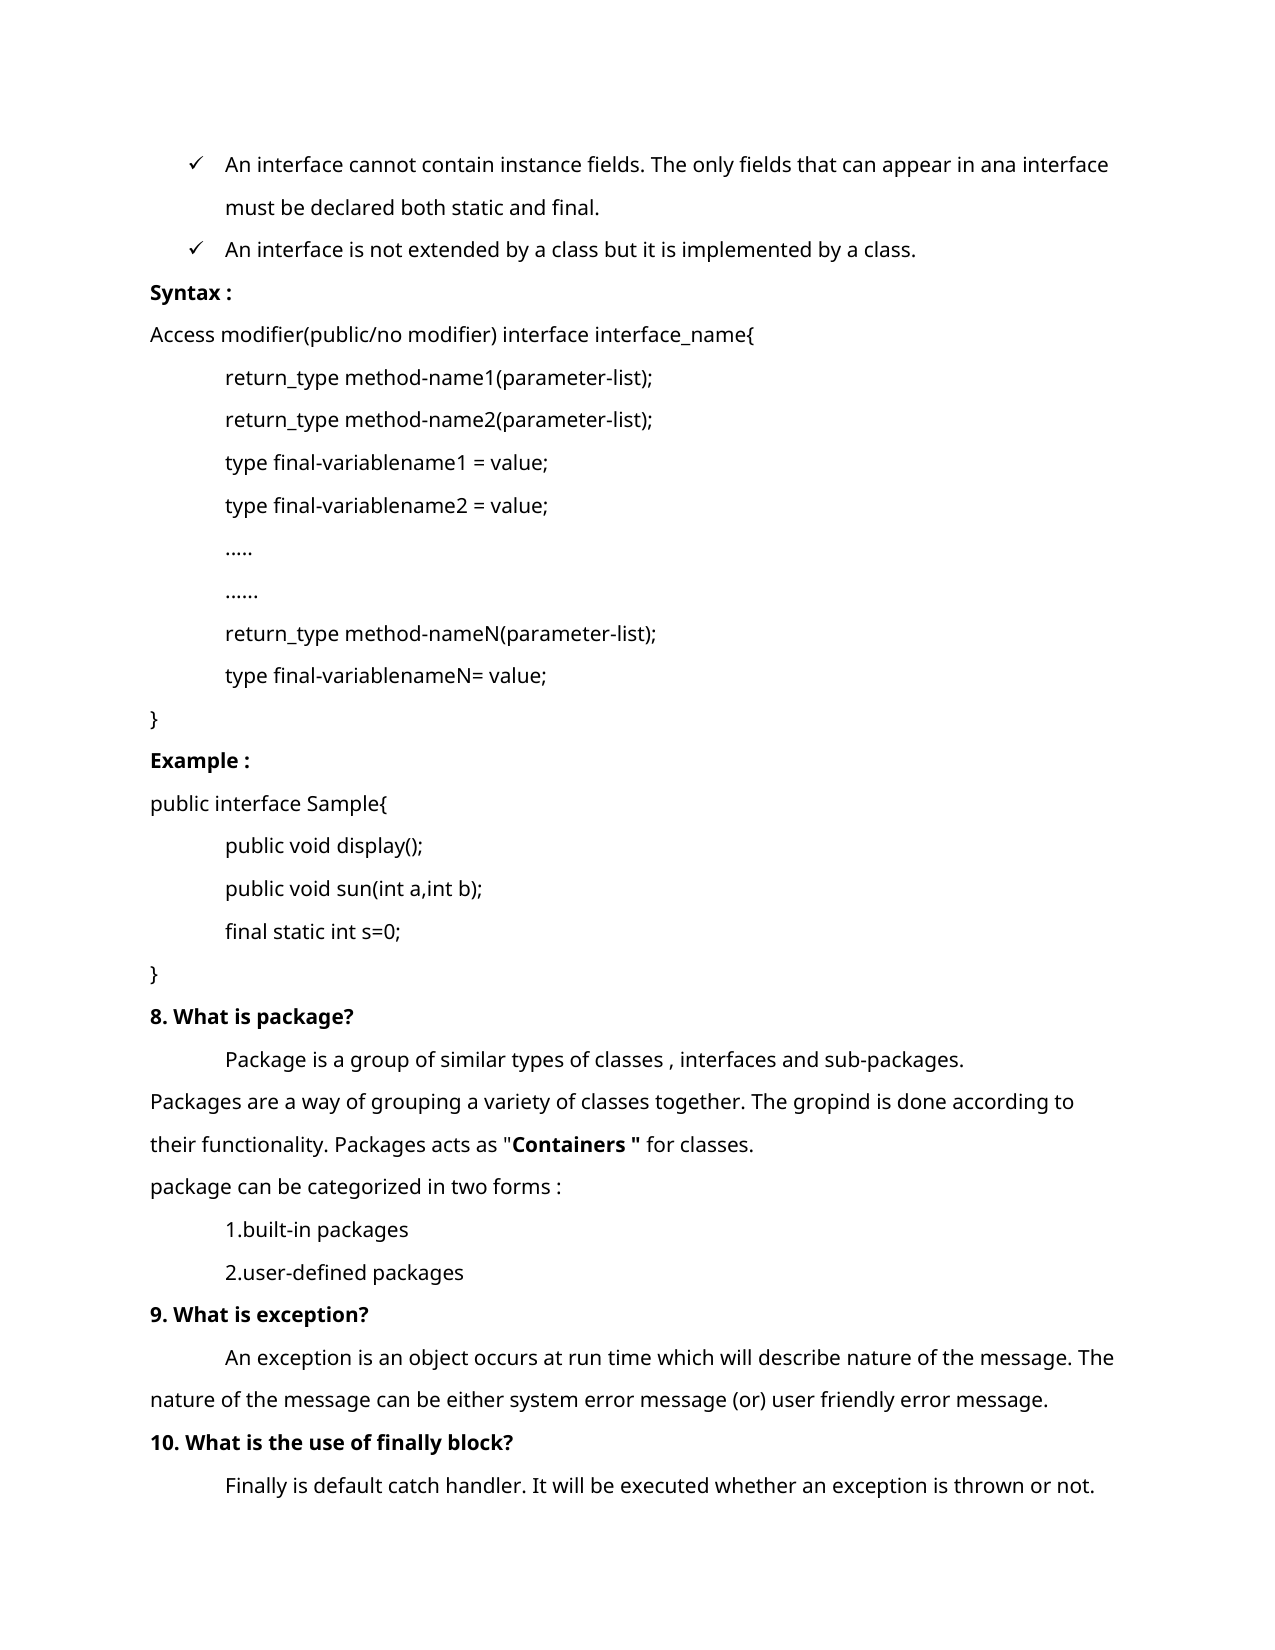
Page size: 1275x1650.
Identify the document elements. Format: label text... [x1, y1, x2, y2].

text Access modifier(public/no modifier) interface interface_name{ [150, 320, 1125, 349]
text ..... [150, 533, 1125, 562]
text final static int s=0; [150, 917, 1125, 945]
text ...... [150, 576, 1125, 604]
text An exception is an object occurs at run time which will describe nature of the message. The nature of the message can be either system error message (or) user friendly error message. [150, 1343, 1125, 1414]
text } [150, 704, 1125, 732]
list An interface is not extended by a class but it is implemented by a class. [187, 235, 1125, 264]
text public void sun(int a,int b); [150, 874, 1125, 903]
text } [150, 959, 1125, 988]
text return_type method-nameN(parameter-list); [150, 619, 1125, 647]
text Packages are a way of grouping a variety of classes together. The gropind is done according to their functionality. Packages acts as "Containers " for classes. [150, 1087, 1125, 1158]
text Syntax : [150, 278, 1125, 306]
text 9. What is exception? [150, 1300, 1125, 1329]
text Package is a group of similar types of classes , interfaces and sub-packages. [150, 1045, 1125, 1073]
text 10. What is the use of finally block? [150, 1428, 1125, 1457]
text public interface Sample{ [150, 789, 1125, 817]
text return_type method-name2(parameter-list); [150, 406, 1125, 434]
text 8. What is package? [150, 1002, 1125, 1031]
text Example : [150, 746, 1125, 775]
text type final-variablename1 = value; [150, 448, 1125, 477]
text package can be categorized in two forms : [150, 1172, 1125, 1201]
text Finally is default catch handler. It will be executed whether an exception is thrown or not. [150, 1471, 1125, 1499]
text type final-variablename2 = value; [150, 491, 1125, 519]
text public void display(); [150, 832, 1125, 860]
text return_type method-name1(parameter-list); [150, 363, 1125, 391]
text 2.user-defined packages [150, 1258, 1125, 1286]
text 1.built-in packages [150, 1215, 1125, 1243]
text type final-variablenameN= value; [150, 661, 1125, 690]
list An interface cannot contain instance fields. The only fields that can appear in ana interface must be declared both static and final. [187, 150, 1125, 221]
